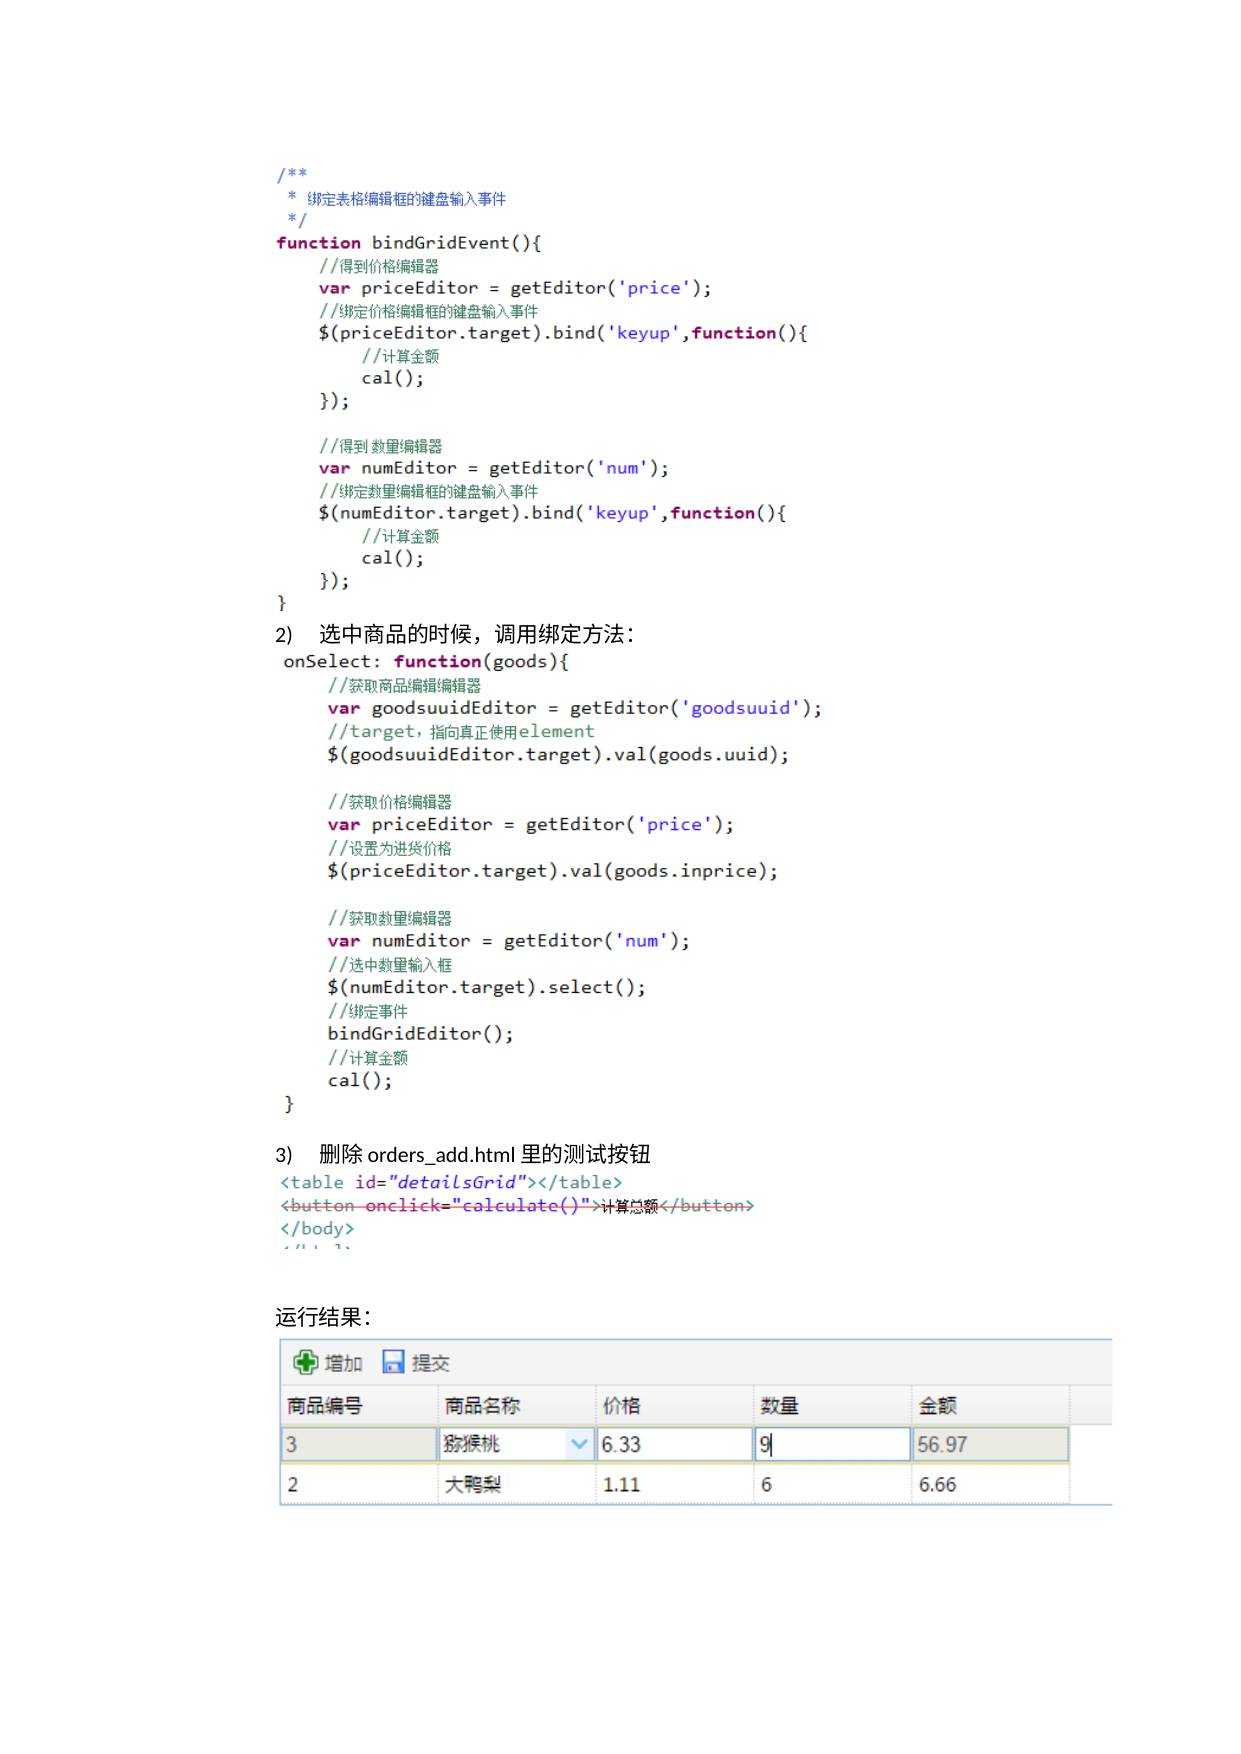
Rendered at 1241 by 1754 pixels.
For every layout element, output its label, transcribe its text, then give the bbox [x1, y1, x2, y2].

picture [275, 1169, 785, 1249]
picture [275, 649, 854, 1123]
picture [275, 1332, 1113, 1528]
picture [275, 162, 837, 611]
text 运行结果： [231, 1299, 1053, 1332]
list 删除orders_add.html里的测试按钮 [275, 1137, 1053, 1169]
list 选中商品的时候，调用绑定方法： [275, 617, 1053, 649]
